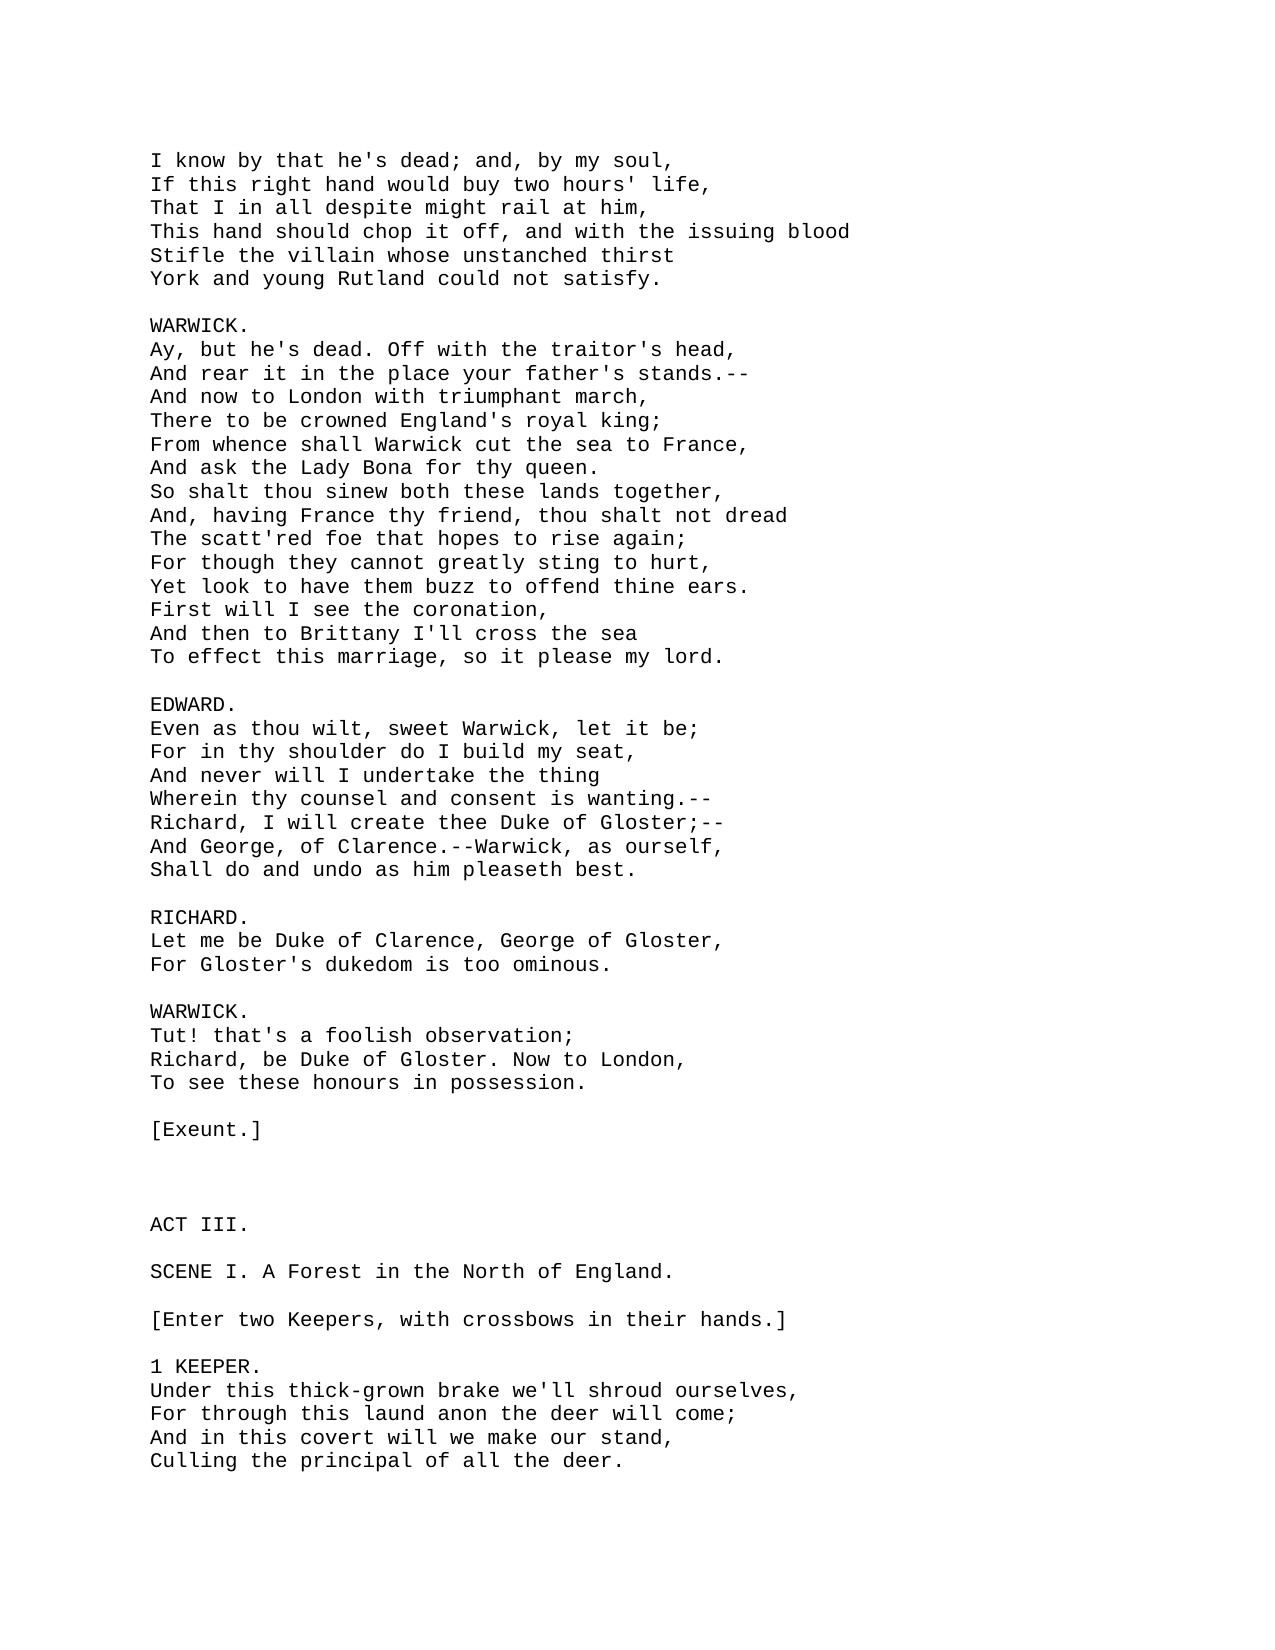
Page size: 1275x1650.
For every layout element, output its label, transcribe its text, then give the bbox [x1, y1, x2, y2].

text First will I see the coronation, [150, 599, 1125, 623]
text This hand should chop it off, and with the issuing blood [150, 221, 1125, 244]
text If this right hand would buy two hours' life, [150, 174, 1125, 197]
text So shalt thou sinew both these lands together, [150, 481, 1125, 505]
text Tut! that's a foolish observation; [150, 1025, 1125, 1048]
text Richard, I will create thee Duke of Gloster;-- [150, 812, 1125, 836]
text And rear it in the place your father's stands.-- [150, 363, 1125, 386]
text For in thy shoulder do I build my seat, [150, 741, 1125, 765]
text The scatt'red foe that hopes to rise again; [150, 528, 1125, 552]
text RICHARD. [150, 907, 1125, 930]
text ACT III. [150, 1214, 1125, 1238]
text York and young Rutland could not satisfy. [150, 268, 1125, 292]
text Stifle the villain whose unstanched thirst [150, 244, 1125, 268]
text There to be crowned England's royal king; [150, 410, 1125, 434]
text To see these honours in possession. [150, 1072, 1125, 1096]
text Shall do and undo as him pleaseth best. [150, 859, 1125, 883]
text Culling the principal of all the deer. [150, 1451, 1125, 1474]
text [Enter two Keepers, with crossbows in their hands.] [150, 1309, 1125, 1332]
text From whence shall Warwick cut the sea to France, [150, 434, 1125, 457]
text [Exeunt.] [150, 1119, 1125, 1143]
text Even as thou wilt, sweet Warwick, let it be; [150, 717, 1125, 741]
text For through this laund anon the deer will come; [150, 1403, 1125, 1427]
text And then to Brittany I'll cross the sea [150, 623, 1125, 647]
text That I in all despite might rail at him, [150, 197, 1125, 221]
text And never will I undertake the thing [150, 765, 1125, 788]
text And now to London with triumphant march, [150, 386, 1125, 410]
text And George, of Clarence.--Warwick, as ourself, [150, 836, 1125, 859]
text And in this covert will we make our stand, [150, 1427, 1125, 1451]
text I know by that he's dead; and, by my soul, [150, 150, 1125, 174]
text WARWICK. [150, 1001, 1125, 1025]
text Let me be Duke of Clarence, George of Gloster, [150, 930, 1125, 954]
text Yet look to have them buzz to offend thine ears. [150, 576, 1125, 599]
text EDWARD. [150, 694, 1125, 717]
text Under this thick-grown brake we'll shroud ourselves, [150, 1379, 1125, 1403]
text And ask the Lady Bona for thy queen. [150, 457, 1125, 481]
text 1 KEEPER. [150, 1356, 1125, 1379]
text And, having France thy friend, thou shalt not dread [150, 505, 1125, 528]
text To effect this marriage, so it please my lord. [150, 647, 1125, 670]
text WARWICK. [150, 316, 1125, 339]
text Richard, be Duke of Gloster. Now to London, [150, 1048, 1125, 1072]
text Ay, but he's dead. Off with the traitor's head, [150, 339, 1125, 363]
text For Gloster's dukedom is too ominous. [150, 954, 1125, 978]
text SCENE I. A Forest in the North of England. [150, 1261, 1125, 1285]
text Wherein thy counsel and consent is wanting.-- [150, 788, 1125, 812]
text For though they cannot greatly sting to hurt, [150, 552, 1125, 576]
